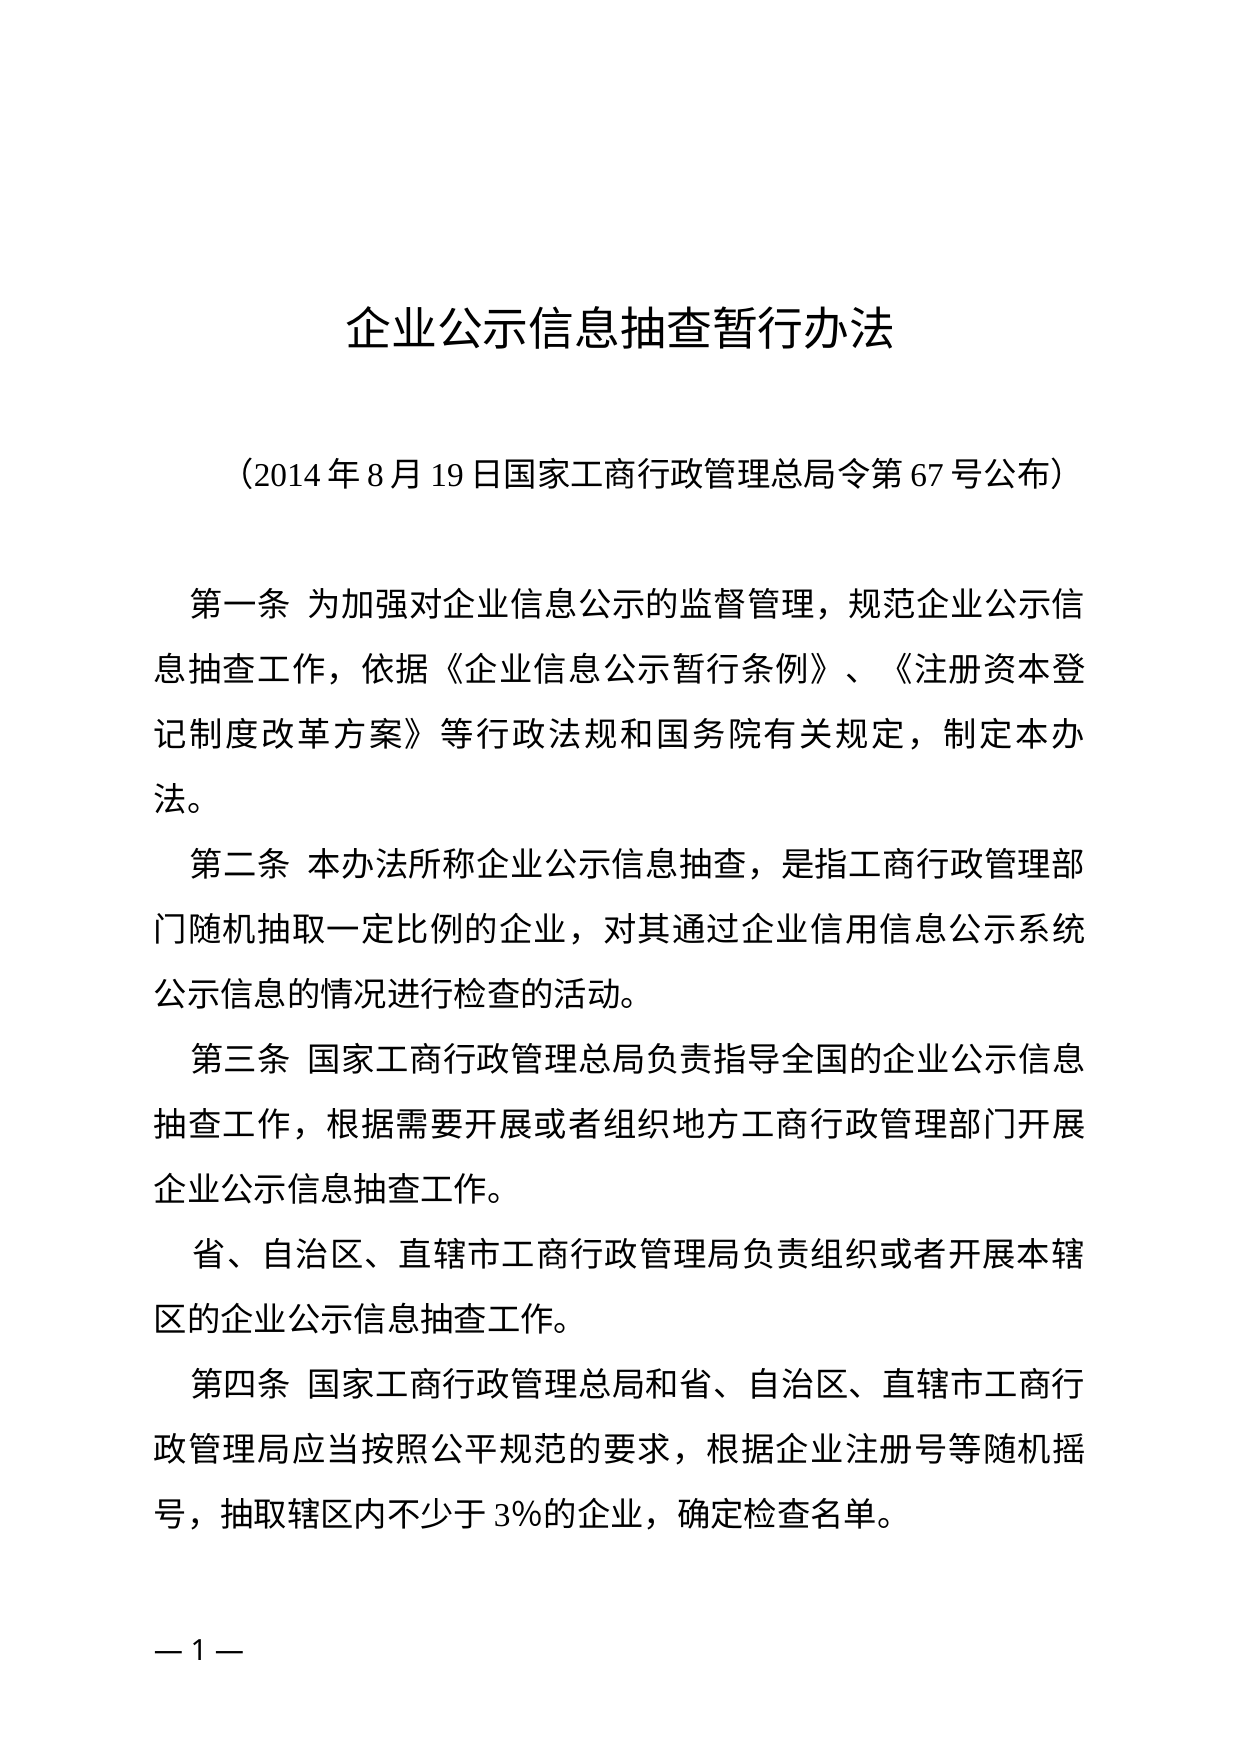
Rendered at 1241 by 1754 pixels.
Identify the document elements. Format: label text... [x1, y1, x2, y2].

text 第一条 为加强对企业信息公示的监督管理，规范企业公示信息抽查工作，依据《企业信息公示暂行条例》、《注册资本登记制度改革方案》等行政法规和国务院有关规定，制定本办法。 [153, 570, 1087, 830]
text 第二条 本办法所称企业公示信息抽查，是指工商行政管理部门随机抽取一定比例的企业，对其通过企业信用信息公示系统公示信息的情况进行检查的活动。 [153, 830, 1087, 1025]
text 省、自治区、直辖市工商行政管理局负责组织或者开展本辖区的企业公示信息抽查工作。 [153, 1220, 1087, 1350]
text 企业公示信息抽查暂行办法 [153, 277, 1087, 375]
text 第四条 国家工商行政管理总局和省、自治区、直辖市工商行政管理局应当按照公平规范的要求，根据企业注册号等随机摇号，抽取辖区内不少于3％的企业，确定检查名单。 [153, 1350, 1087, 1545]
text （2014年8月19日国家工商行政管理总局令第67号公布） [153, 440, 1087, 505]
text 第三条 国家工商行政管理总局负责指导全国的企业公示信息抽查工作，根据需要开展或者组织地方工商行政管理部门开展企业公示信息抽查工作。 [153, 1025, 1087, 1220]
